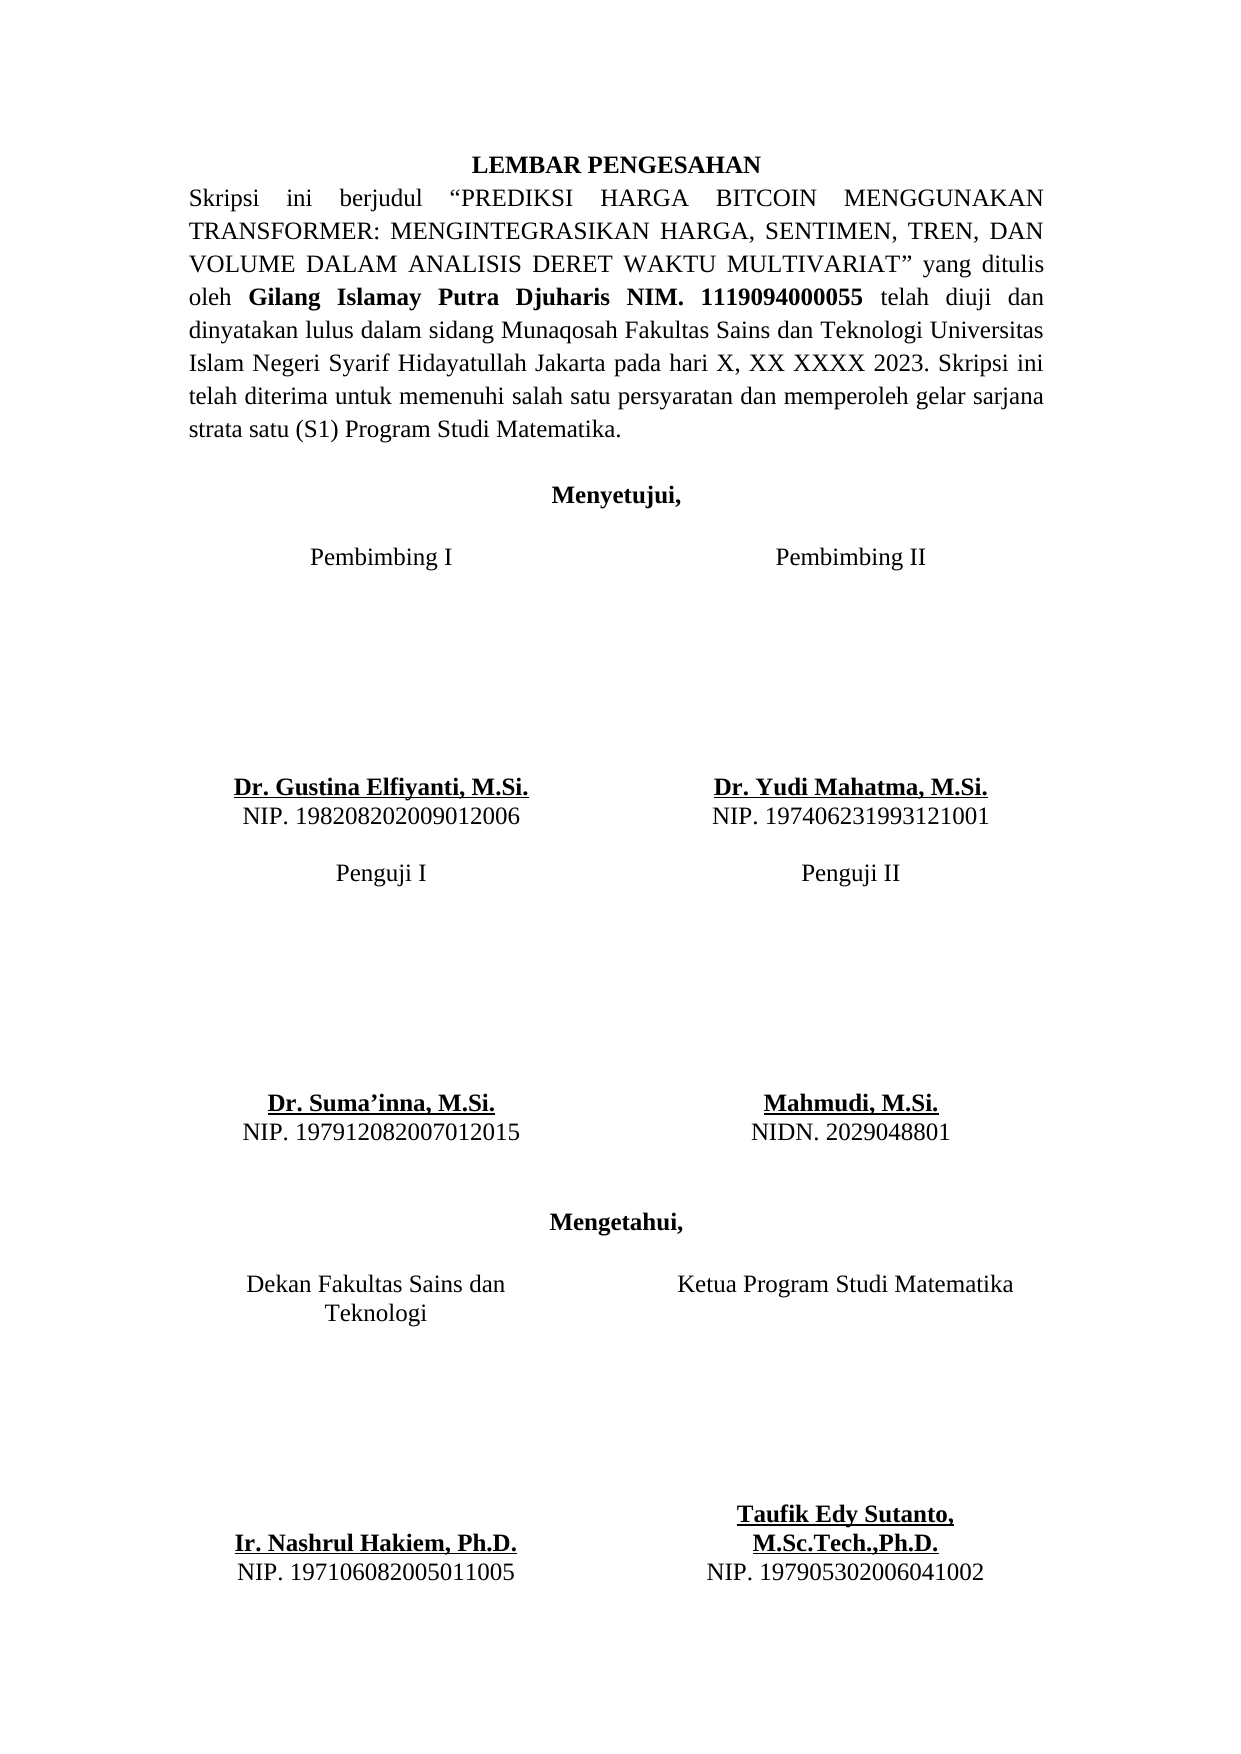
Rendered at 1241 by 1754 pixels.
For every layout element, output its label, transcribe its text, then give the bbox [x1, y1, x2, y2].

table_header Dekan Fakultas Sains dan Teknologi Ir. Nashrul Hakiem, Ph.D. NIP. 197106082005011005 [150, 1241, 609, 1586]
text Menyetujui, [188, 480, 1044, 509]
table_header Ketua Program Studi Matematika Taufik Edy Sutanto, M.Sc.Tech.,Ph.D. NIP. 197905302006041002 [609, 1241, 1089, 1586]
table_header Pembimbing II Dr. Yudi Mahatma, M.Si. NIP. 197406231993121001 [620, 513, 1089, 829]
table_cell Penguji II Mahmudi, M.Si. NIDN. 2029048801 [620, 830, 1089, 1174]
text Skripsi ini berjudul “PREDIKSI HARGA BITCOIN MENGGUNAKAN TRANSFORMER: MENGINTEGRASIKAN HARGA, SENTIMEN, TREN, DAN VOLUME DALAM ANALISIS DERET WAKTU MULTIVARIAT” yang ditulis oleh Gilang Islamay Putra Djuharis NIM. 1119094000055 telah diuji dan dinyatakan lulus dalam sidang Munaqosah Fakultas Sains dan Teknologi Universitas Islam Negeri Syarif Hidayatullah Jakarta pada hari X, XX XXXX 2023. Skripsi ini telah diterima untuk memenuhi salah satu persyaratan dan memperoleh gelar sarjana strata satu (S1) Program Studi Matematika. [188, 183, 1044, 443]
table_header Pembimbing I Dr. Gustina Elfiyanti, M.Si. NIP. 198208202009012006 [150, 513, 619, 829]
text LEMBAR PENGESAHAN [188, 150, 1044, 179]
table_cell Penguji I Dr. Suma’inna, M.Si. NIP. 197912082007012015 [150, 830, 619, 1174]
text Mengetahui, [188, 1207, 1044, 1236]
